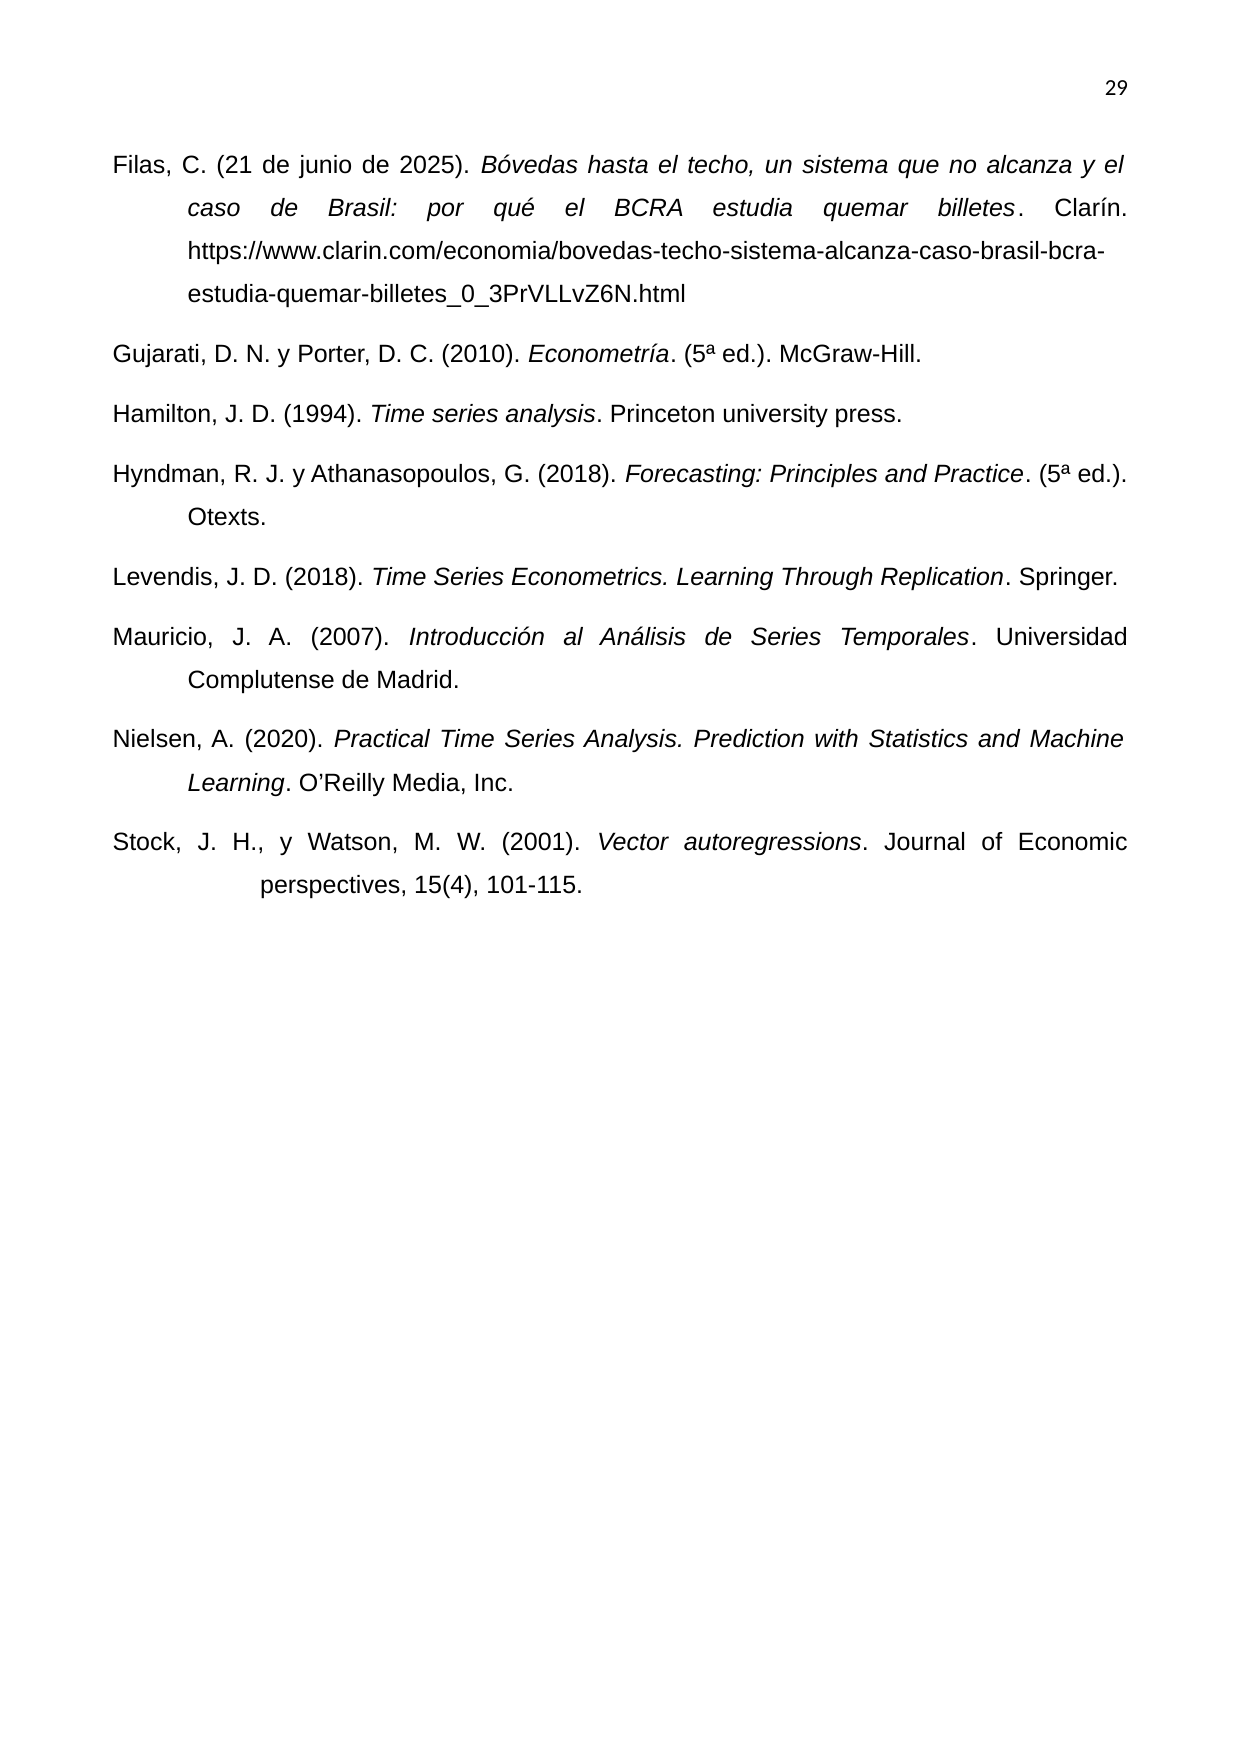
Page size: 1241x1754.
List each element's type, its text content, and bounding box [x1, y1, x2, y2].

text Gujarati, D. N. y Porter, D. C. (2010). Econometría. (5ª ed.). McGraw-Hill. [112, 339, 1128, 368]
text Stock, J. H., y Watson, M. W. (2001). Vector autoregressions. Journal of Economic perspectives, 15(4), 101-115. [112, 827, 1128, 899]
text Hamilton, J. D. (1994). Time series analysis. Princeton university press. [112, 399, 1128, 428]
text Nielsen, A. (2020). Practical Time Series Analysis. Prediction with Statistics and Machine Learning. O’Reilly Media, Inc. [112, 724, 1128, 796]
text Hyndman, R. J. y Athanasopoulos, G. (2018). Forecasting: Principles and Practice. (5ª ed.). Otexts. [112, 459, 1128, 531]
text Mauricio, J. A. (2007). Introducción al Análisis de Series Temporales. Universidad Complutense de Madrid. [112, 621, 1128, 693]
text Levendis, J. D. (2018). Time Series Econometrics. Learning Through Replication. Springer. [112, 562, 1128, 590]
text Filas, C. (21 de junio de 2025). Bóvedas hasta el techo, un sistema que no alcanza y el caso de Brasil: por qué el BCRA estudia quemar billetes. Clarín. https://www.clarin.com/economia/bovedas-techo-sistema-alcanza-caso-brasil-bcra-estudia-quemar-billetes_0_3PrVLLvZ6N.html [112, 150, 1128, 308]
